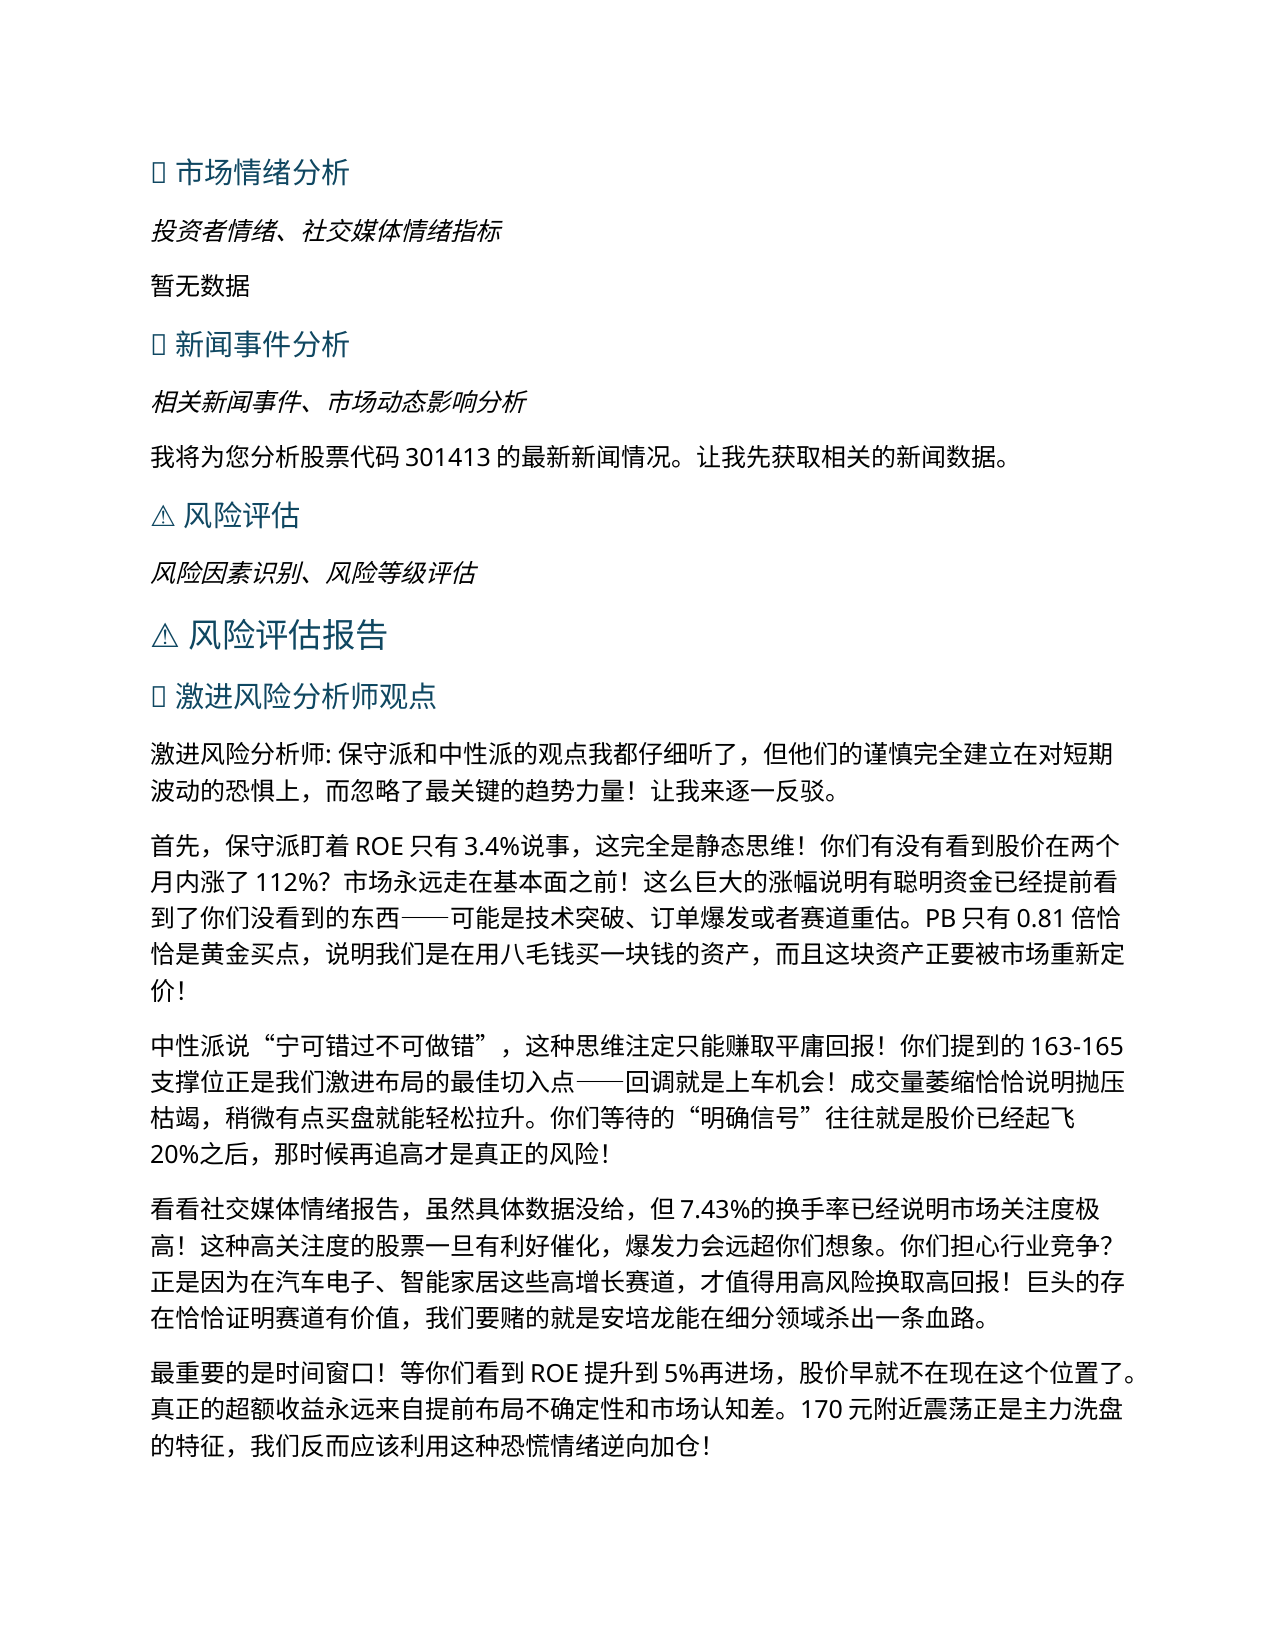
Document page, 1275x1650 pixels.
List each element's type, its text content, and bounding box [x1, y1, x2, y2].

text 激进风险分析师: 保守派和中性派的观点我都仔细听了，但他们的谨慎完全建立在对短期波动的恐惧上，而忽略了最关键的趋势力量！让我来逐一反驳。 [150, 735, 1125, 807]
text 暂无数据 [150, 266, 1125, 302]
subtitle 📰 新闻事件分析 [150, 321, 1125, 363]
subtitle 🔴 激进风险分析师观点 [150, 673, 1125, 716]
subtitle ⚠️ 风险评估报告 [150, 608, 1125, 657]
text 我将为您分析股票代码301413的最新新闻情况。让我先获取相关的新闻数据。 [150, 437, 1125, 473]
text 风险因素识别、风险等级评估 [150, 553, 1125, 590]
subtitle 💭 市场情绪分析 [150, 150, 1125, 192]
text 首先，保守派盯着ROE只有3.4%说事，这完全是静态思维！你们有没有看到股价在两个月内涨了112%？市场永远走在基本面之前！这么巨大的涨幅说明有聪明资金已经提前看到了你们没看到的东西——可能是技术突破、订单爆发或者赛道重估。PB只有0.81倍恰恰是黄金买点，说明我们是在用八毛钱买一块钱的资产，而且这块资产正要被市场重新定价！ [150, 826, 1125, 1007]
text 最重要的是时间窗口！等你们看到ROE提升到5%再进场，股价早就不在现在这个位置了。真正的超额收益永远来自提前布局不确定性和市场认知差。170元附近震荡正是主力洗盘的特征，我们反而应该利用这种恐慌情绪逆向加仓！ [150, 1353, 1125, 1462]
subtitle ⚠️ 风险评估 [150, 492, 1125, 535]
text 中性派说“宁可错过不可做错”，这种思维注定只能赚取平庸回报！你们提到的163-165支撑位正是我们激进布局的最佳切入点——回调就是上车机会！成交量萎缩恰恰说明抛压枯竭，稍微有点买盘就能轻松拉升。你们等待的“明确信号”往往就是股价已经起飞20%之后，那时候再追高才是真正的风险！ [150, 1026, 1125, 1171]
text 相关新闻事件、市场动态影响分析 [150, 382, 1125, 418]
text 投资者情绪、社交媒体情绪指标 [150, 211, 1125, 247]
text 看看社交媒体情绪报告，虽然具体数据没给，但7.43%的换手率已经说明市场关注度极高！这种高关注度的股票一旦有利好催化，爆发力会远超你们想象。你们担心行业竞争？正是因为在汽车电子、智能家居这些高增长赛道，才值得用高风险换取高回报！巨头的存在恰恰证明赛道有价值，我们要赌的就是安培龙能在细分领域杀出一条血路。 [150, 1190, 1125, 1335]
